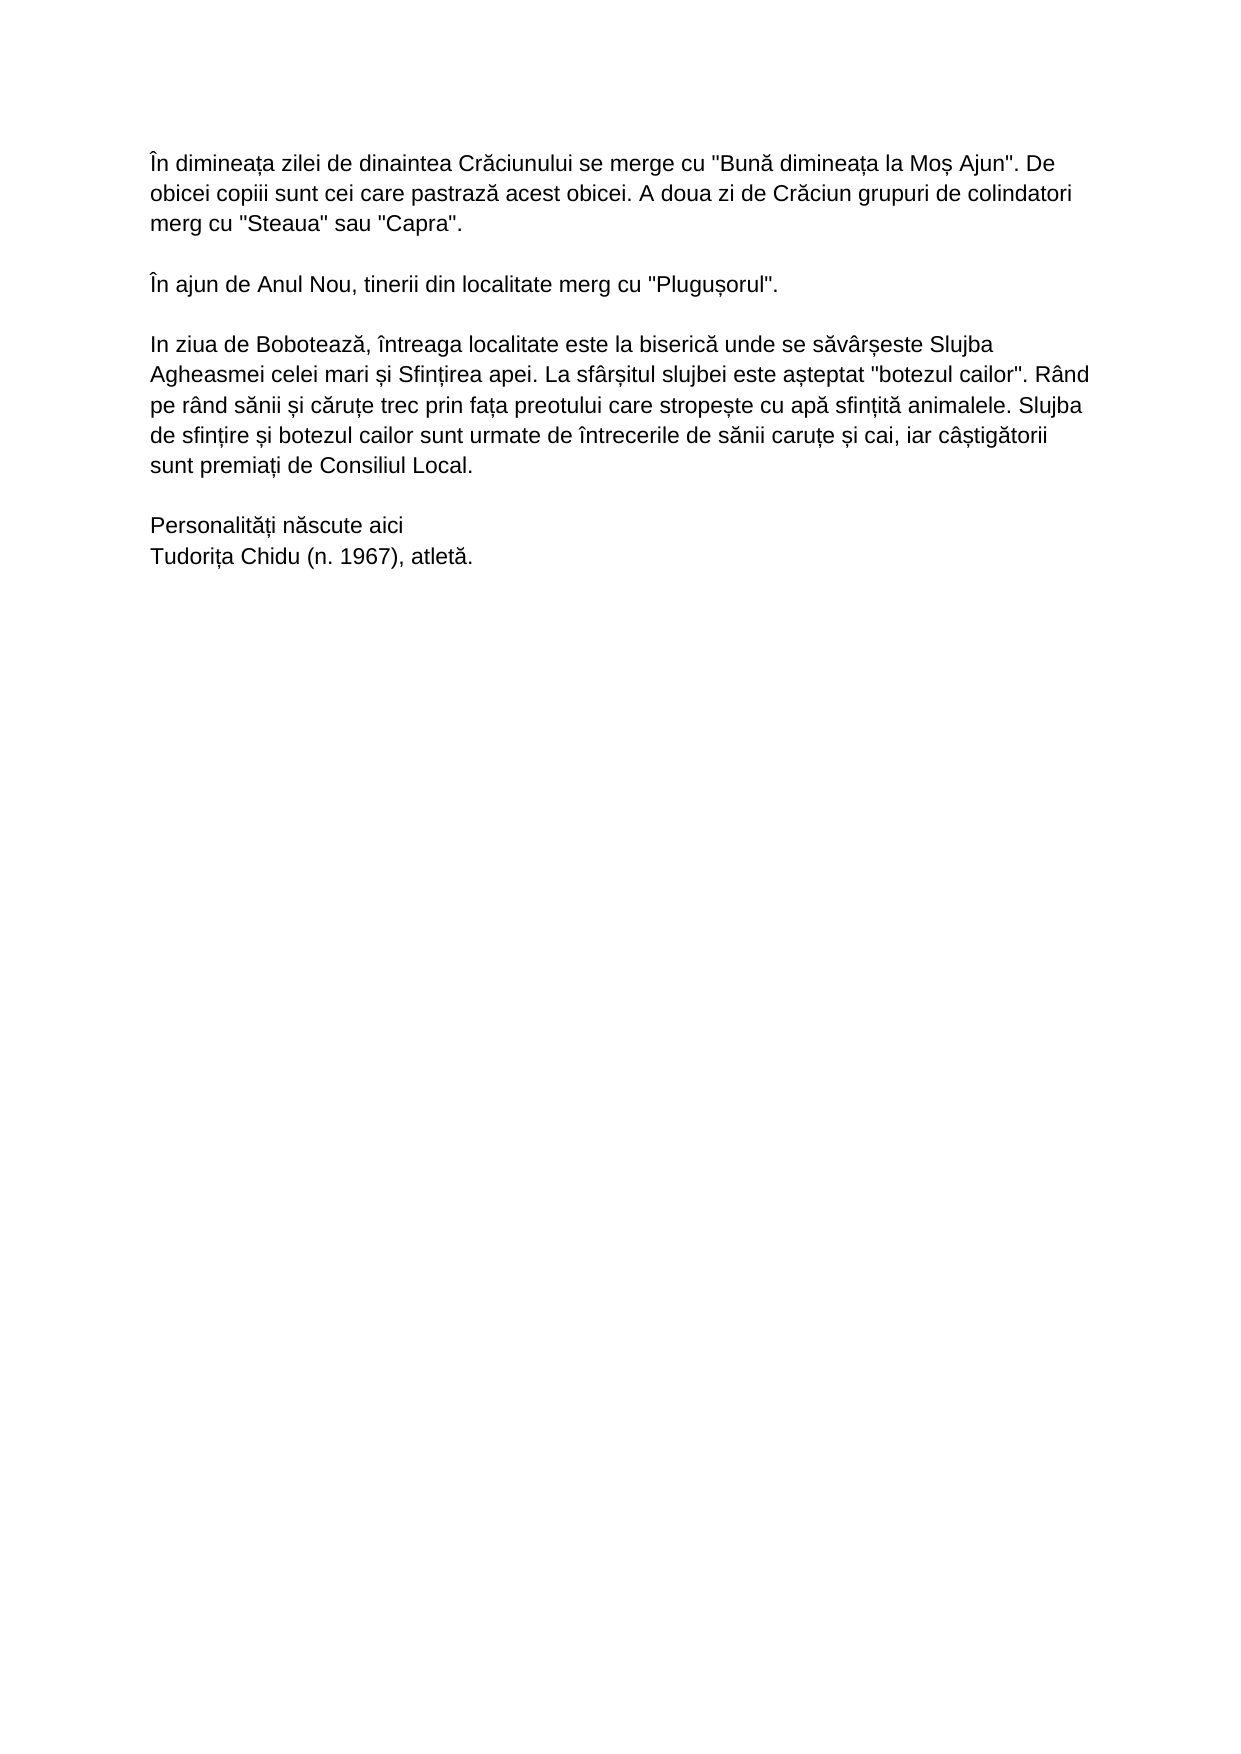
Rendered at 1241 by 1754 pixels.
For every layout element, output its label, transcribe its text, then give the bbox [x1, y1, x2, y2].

text În ajun de Anul Nou, tinerii din localitate merg cu "Plugușorul". [150, 271, 1090, 297]
text Tudorița Chidu (n. 1967), atletă. [150, 543, 1090, 569]
text Personalități născute aici [150, 512, 1090, 539]
text În dimineața zilei de dinaintea Crăciunului se merge cu "Bună dimineața la Moș Ajun". De obicei copiii sunt cei care pastrază acest obicei. A doua zi de Crăciun grupuri de colindatori merg cu "Steaua" sau "Capra". [150, 150, 1090, 237]
text In ziua de Bobotează, întreaga localitate este la biserică unde se săvârșeste Slujba Agheasmei celei mari și Sfințirea apei. La sfârșitul slujbei este așteptat "botezul cailor". Rând pe rând sănii și căruțe trec prin fața preotului care stropește cu apă sfințită animalele. Slujba de sfințire și botezul cailor sunt urmate de întrecerile de sănii caruțe și cai, iar câștigătorii sunt premiați de Consiliul Local. [150, 331, 1090, 478]
